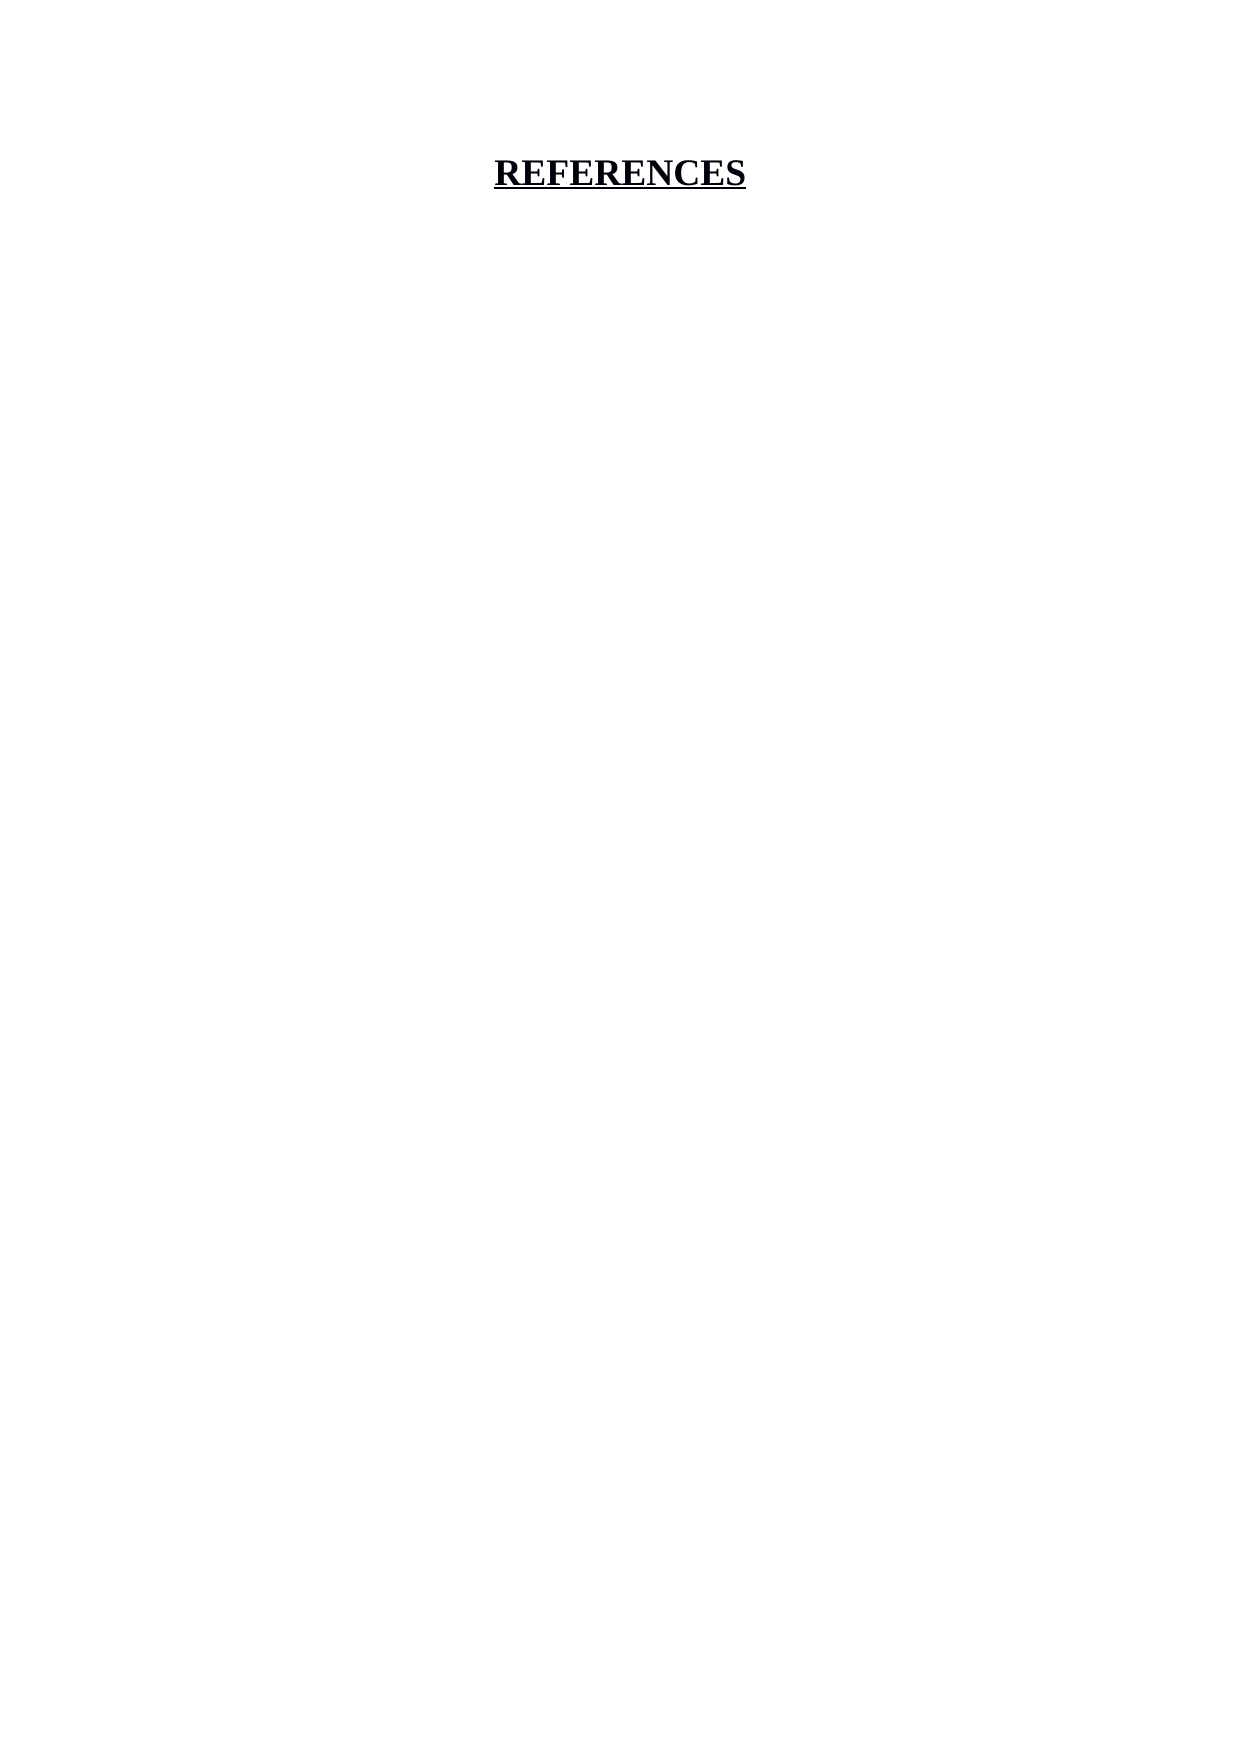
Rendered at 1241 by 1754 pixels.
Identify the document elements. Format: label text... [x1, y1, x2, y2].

text REFERENCES [180, 150, 1060, 193]
